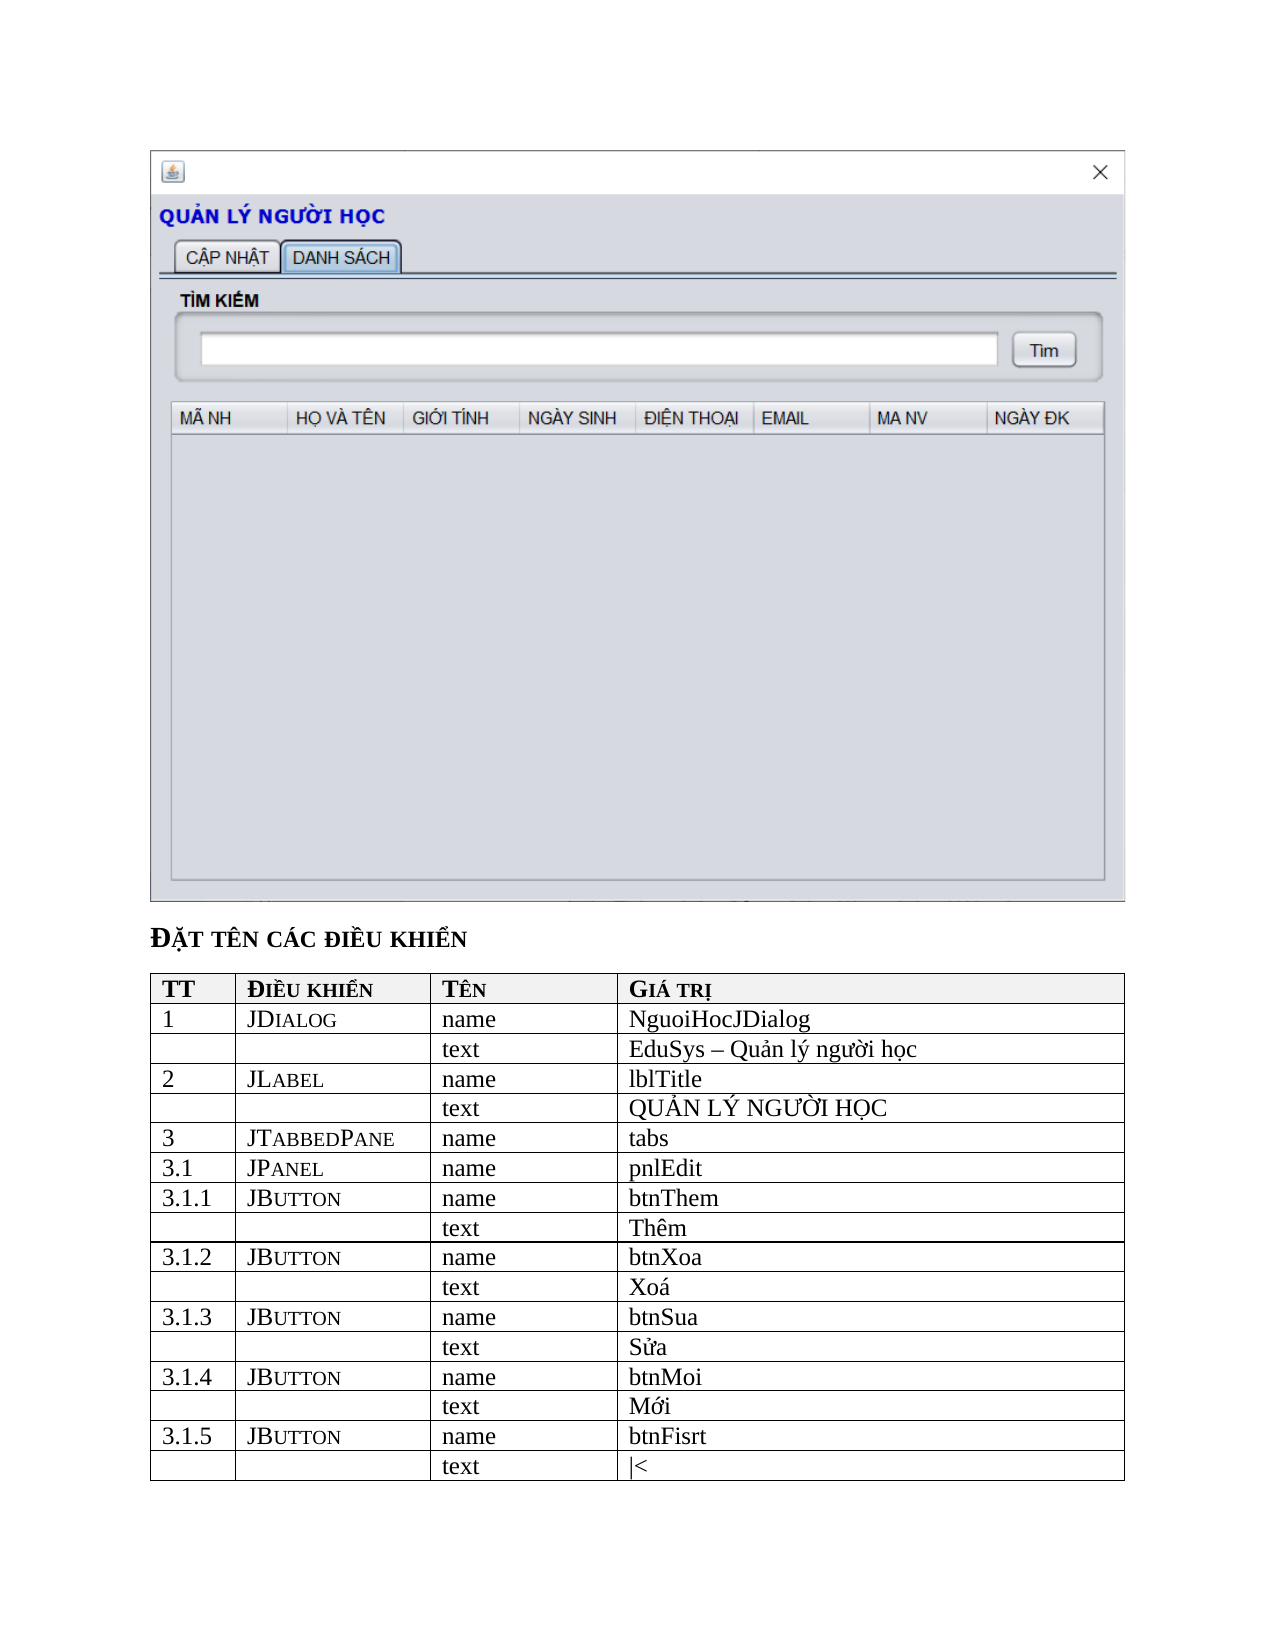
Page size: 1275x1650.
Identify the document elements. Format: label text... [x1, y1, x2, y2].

table_cell [236, 1094, 430, 1122]
table_cell btnXoa [618, 1243, 1124, 1271]
table_cell btnMoi [618, 1362, 1124, 1390]
table_cell Mới [618, 1391, 1124, 1420]
table_cell 1 [151, 1004, 235, 1033]
table_cell 3.1.5 [151, 1421, 235, 1450]
table_cell JDialog [236, 1004, 430, 1033]
table_cell text [431, 1451, 617, 1480]
table_cell JButton [236, 1183, 430, 1212]
table_cell Xoá [618, 1272, 1124, 1301]
table_cell [236, 1332, 430, 1361]
table_cell JPanel [236, 1153, 430, 1182]
table_cell [236, 1034, 430, 1063]
table_cell Thêm [618, 1213, 1124, 1241]
table_cell btnSua [618, 1302, 1124, 1331]
table_cell text [431, 1034, 617, 1063]
table_header Tên [431, 974, 617, 1003]
table_cell [151, 1213, 235, 1241]
table_cell tabs [618, 1123, 1124, 1152]
table_cell JLabel [236, 1064, 430, 1092]
table_cell name [431, 1421, 617, 1450]
table_header Điều khiển [236, 974, 430, 1003]
table_cell JTabbedPane [236, 1123, 430, 1152]
picture [150, 150, 1125, 902]
table_cell |< [618, 1451, 1124, 1480]
table_cell 3 [151, 1123, 235, 1152]
table_cell EduSys – Quản lý người học [618, 1034, 1124, 1063]
table_cell JButton [236, 1243, 430, 1271]
table_cell [236, 1272, 430, 1301]
text Đặt tên các điều khiển [150, 921, 1125, 954]
table_cell text [431, 1391, 617, 1420]
table_cell btnThem [618, 1183, 1124, 1212]
table_cell text [431, 1332, 617, 1361]
table_header TT [151, 974, 235, 1003]
table_cell 3.1.2 [151, 1243, 235, 1271]
table_cell text [431, 1213, 617, 1241]
table_cell 3.1 [151, 1153, 235, 1182]
table_cell 3.1.3 [151, 1302, 235, 1331]
table_cell Sửa [618, 1332, 1124, 1361]
table_cell NguoiHocJDialog [618, 1004, 1124, 1033]
table_cell JButton [236, 1362, 430, 1390]
table_cell [151, 1451, 235, 1480]
table_cell name [431, 1153, 617, 1182]
table_cell btnFisrt [618, 1421, 1124, 1450]
table_cell name [431, 1243, 617, 1271]
table_cell [151, 1332, 235, 1361]
table_cell [236, 1213, 430, 1241]
table_cell name [431, 1302, 617, 1331]
table_cell QUẢN LÝ NGƯỜI HỌC [618, 1094, 1124, 1122]
table_header Giá trị [618, 974, 1124, 1003]
table_cell JButton [236, 1421, 430, 1450]
table_cell [151, 1391, 235, 1420]
table_cell JButton [236, 1302, 430, 1331]
table_cell name [431, 1004, 617, 1033]
table_cell text [431, 1094, 617, 1122]
table_cell 2 [151, 1064, 235, 1092]
table_cell pnlEdit [618, 1153, 1124, 1182]
table_cell lblTitle [618, 1064, 1124, 1092]
table_cell 3.1.1 [151, 1183, 235, 1212]
table_cell [236, 1391, 430, 1420]
table_cell text [431, 1272, 617, 1301]
table_cell name [431, 1064, 617, 1092]
table_cell name [431, 1183, 617, 1212]
table_cell [151, 1034, 235, 1063]
table_cell [151, 1272, 235, 1301]
table_cell name [431, 1362, 617, 1390]
table_cell [236, 1451, 430, 1480]
table_cell name [431, 1123, 617, 1152]
table_cell [151, 1094, 235, 1122]
table_cell 3.1.4 [151, 1362, 235, 1390]
